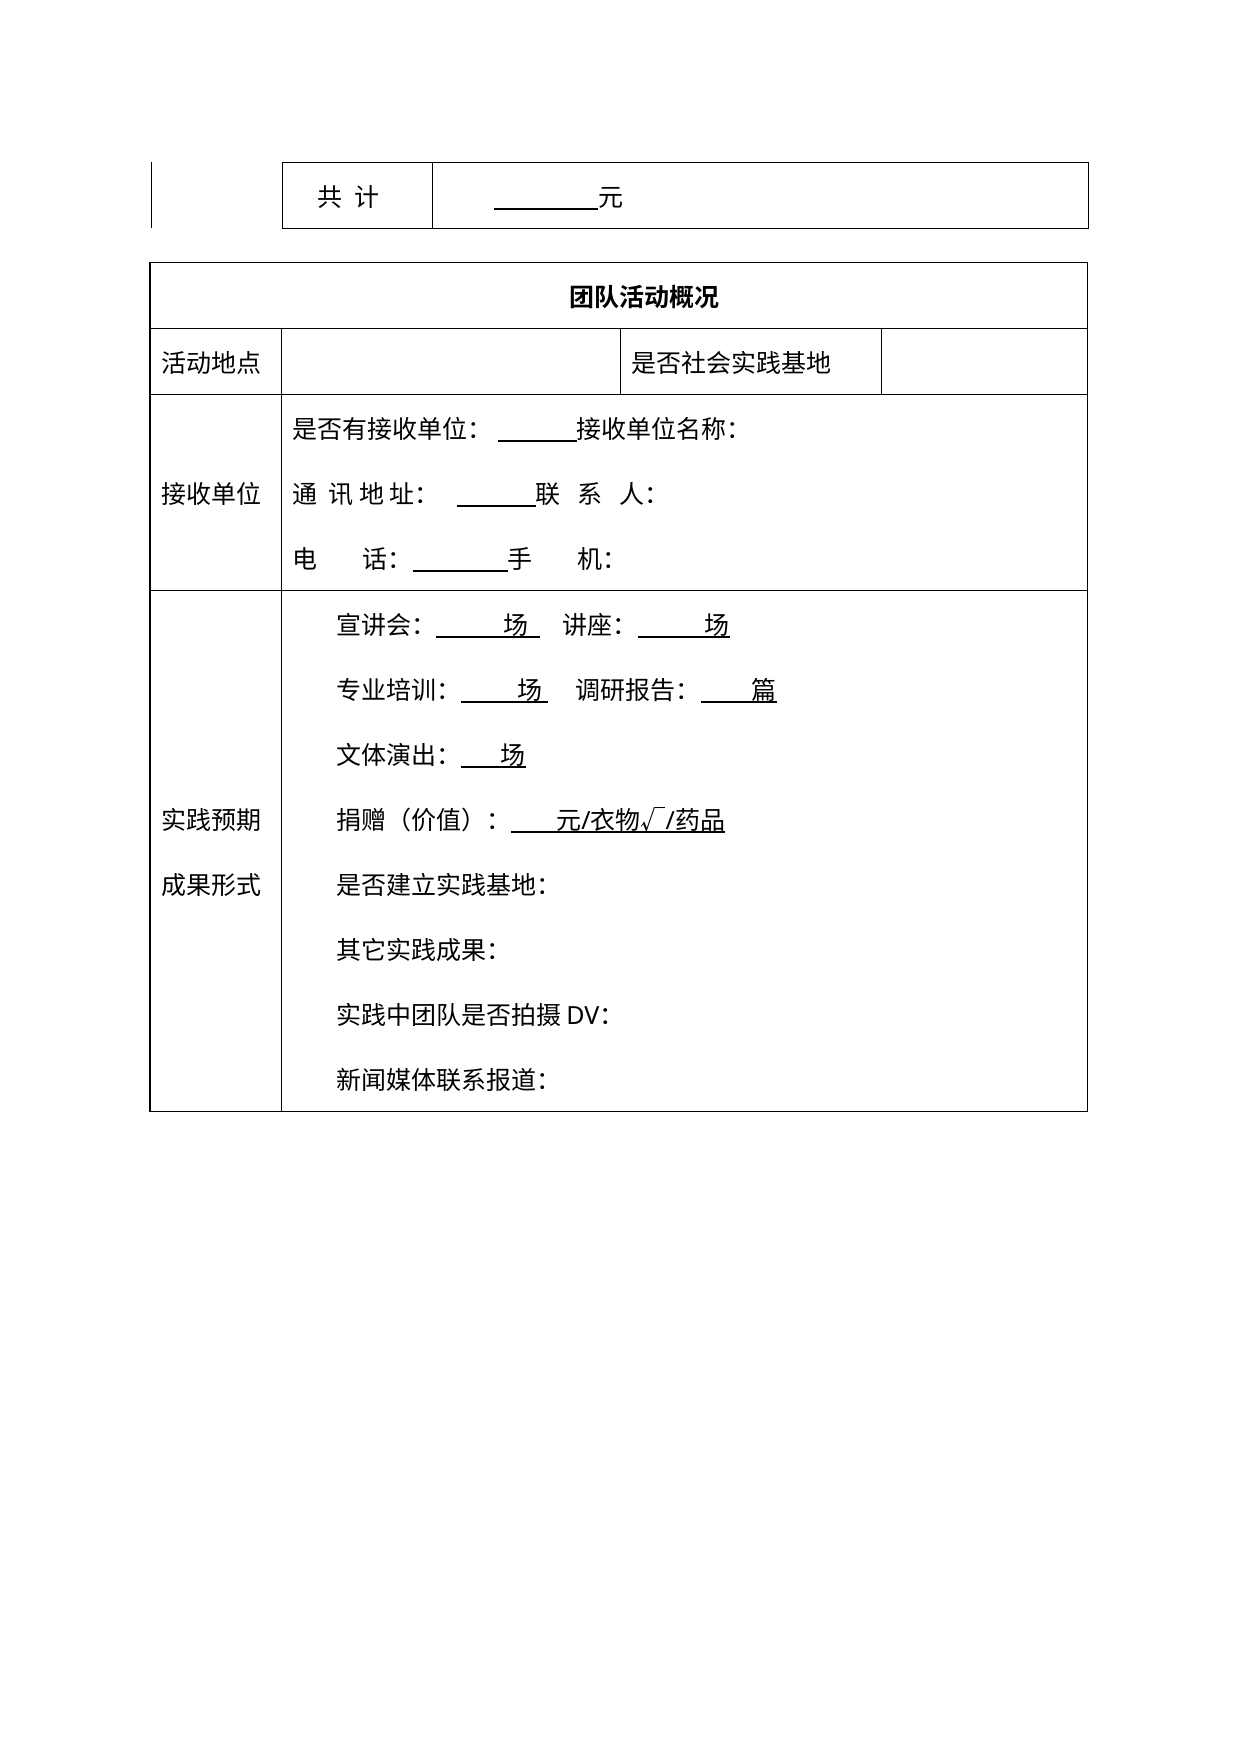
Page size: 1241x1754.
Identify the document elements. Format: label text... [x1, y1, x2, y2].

table_cell 宣讲会： 场 讲座： 场 专业培训： 场 调研报告： 篇 文体演出： 场 捐赠（价值）： 元/衣物√/药品 是否建立实践基地： 其它实践成果： 实践中团队是否拍摄DV： 新闻媒体联系报道： [282, 591, 1087, 1111]
table_cell 是否社会实践基地 [621, 329, 881, 394]
table_header 团队活动概况 [151, 263, 1087, 328]
table_cell [282, 329, 620, 394]
table_cell 共 计 [283, 163, 432, 228]
table_cell 实践预期 成果形式 [151, 591, 281, 1111]
table_cell [882, 329, 1087, 394]
table_cell 是否有接收单位： 接收单位名称： 通 讯 地 址： 联 系 人： 电 话： 手 机： [282, 395, 1087, 590]
table_cell 活动地点 [151, 329, 281, 394]
table_cell 接收单位 [151, 395, 281, 590]
table_cell 元 [433, 163, 1088, 228]
